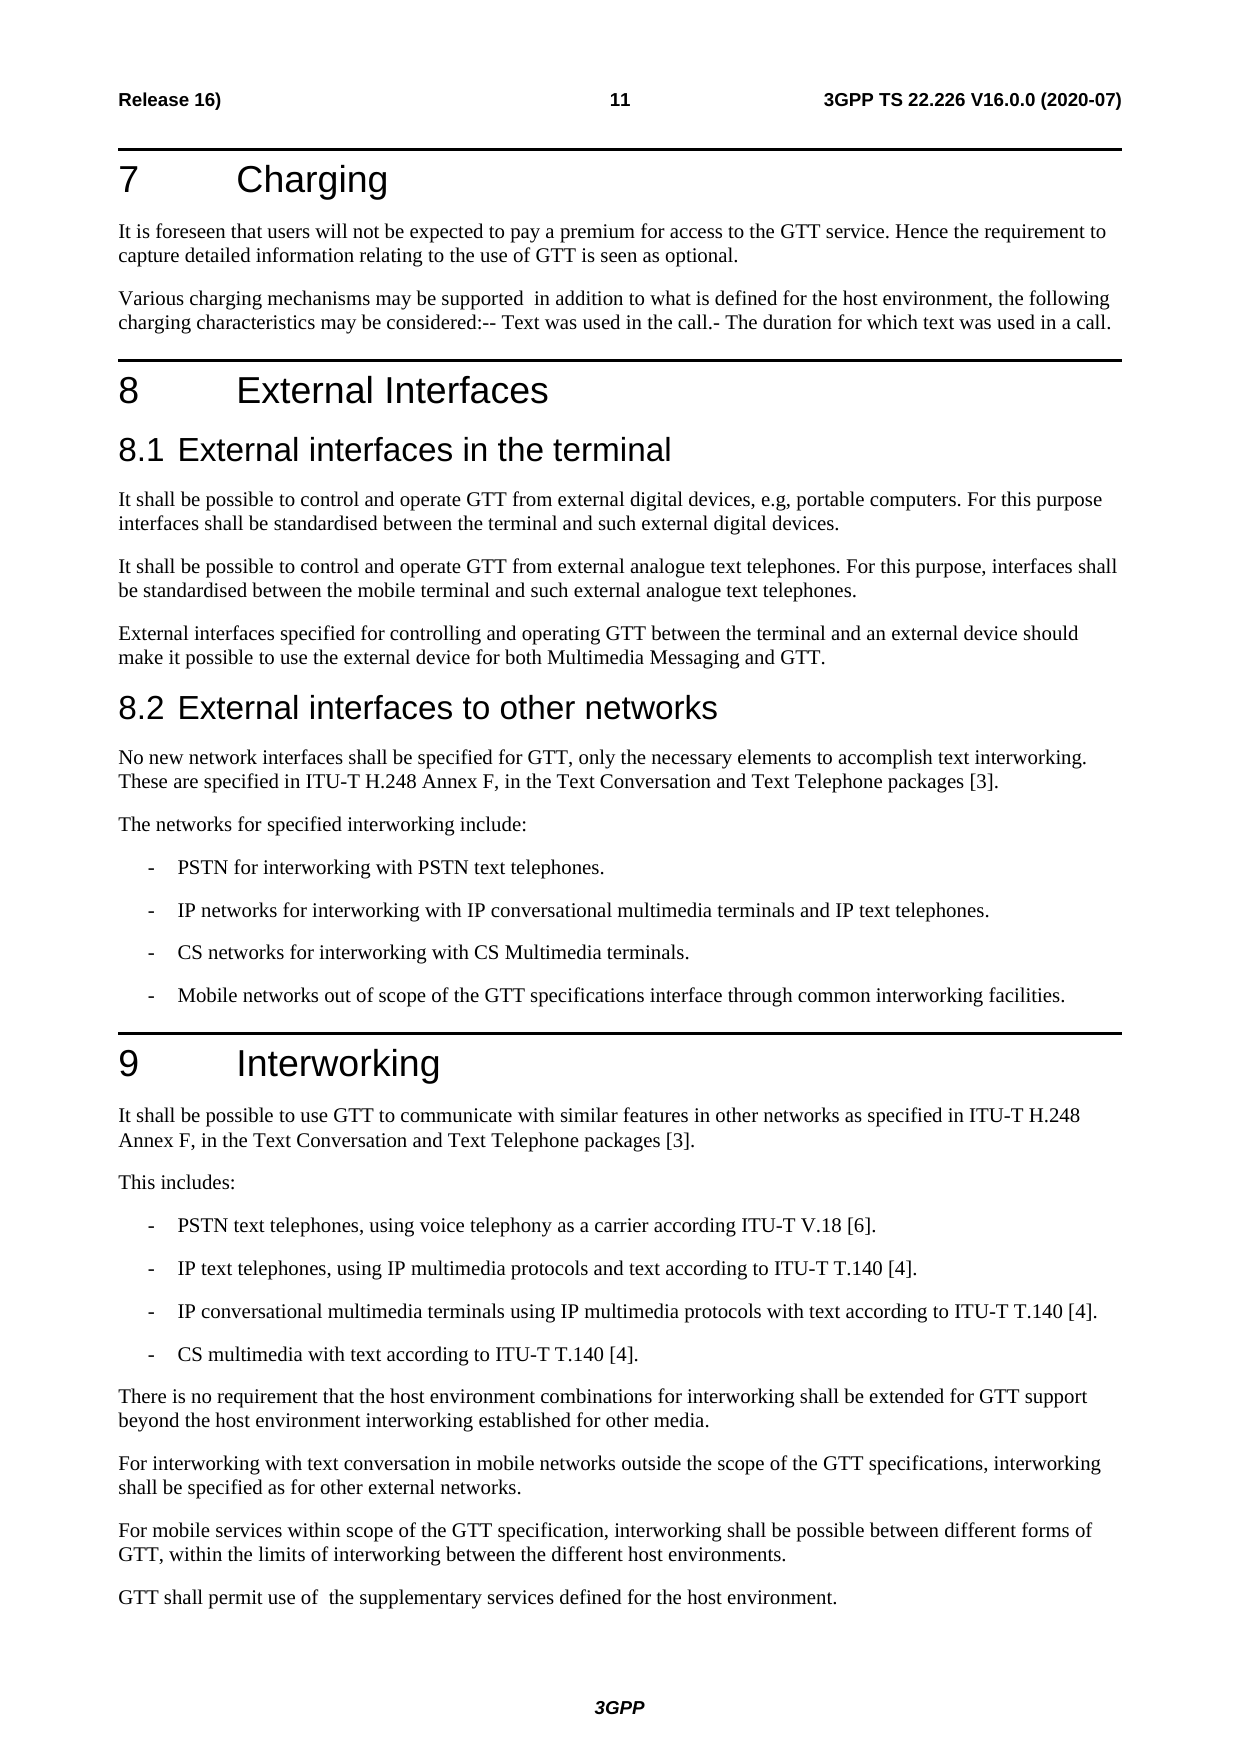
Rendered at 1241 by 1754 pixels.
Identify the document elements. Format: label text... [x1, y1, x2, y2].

text For interworking with text conversation in mobile networks outside the scope of the GTT specifications, interworking shall be specified as for other external networks. [118, 1451, 1122, 1499]
text It shall be possible to use GTT to communicate with similar features in other networks as specified in ITU-T H.248 Annex F, in the Text Conversation and Text Telephone packages [3]. [118, 1103, 1122, 1152]
text - CS multimedia with text according to ITU-T T.140 [4]. [148, 1342, 1122, 1366]
text No new network interfaces shall be specified for GTT, only the necessary elements to accomplish text interworking. These are specified in ITU-T H.248 Annex F, in the Text Conversation and Text Telephone packages [3]. [118, 745, 1122, 793]
text There is no requirement that the host environment combinations for interworking shall be extended for GTT support beyond the host environment interworking established for other media. [118, 1384, 1122, 1432]
text - Mobile networks out of scope of the GTT specifications interface through common interworking facilities. [148, 983, 1122, 1007]
text GTT shall permit use of the supplementary services defined for the host environment. [118, 1585, 1122, 1609]
text External interfaces specified for controlling and operating GTT between the terminal and an external device should make it possible to use the external device for both Multimedia Messaging and GTT. [118, 621, 1122, 669]
text It shall be possible to control and operate GTT from external analogue text telephones. For this purpose, interfaces shall be standardised between the mobile terminal and such external analogue text telephones. [118, 554, 1122, 602]
text - CS networks for interworking with CS Multimedia terminals. [148, 940, 1122, 964]
text Various charging mechanisms may be supported in addition to what is defined for the host environment, the following charging characteristics may be considered:-- Text was used in the call.- The duration for which text was used in a call. [118, 286, 1122, 334]
text The networks for specified interworking include: [118, 812, 1122, 836]
text It shall be possible to control and operate GTT from external digital devices, e.g, portable computers. For this purpose interfaces shall be standardised between the terminal and such external digital devices. [118, 487, 1122, 535]
text This includes: [118, 1170, 1122, 1194]
text - PSTN text telephones, using voice telephony as a carrier according ITU-T V.18 [6]. [148, 1213, 1122, 1237]
text It is foreseen that users will not be expected to pay a premium for access to the GTT service. Hence the requirement to capture detailed information relating to the use of GTT is seen as optional. [118, 219, 1122, 267]
subtitle 8.2 External interfaces to other networks [118, 688, 1122, 726]
text - IP conversational multimedia terminals using IP multimedia protocols with text according to ITU-T T.140 [4]. [148, 1299, 1122, 1323]
subtitle 8 External Interfaces [118, 362, 1122, 411]
text - PSTN for interworking with PSTN text telephones. [148, 855, 1122, 879]
subtitle 9 Interworking [118, 1035, 1122, 1085]
text For mobile services within scope of the GTT specification, interworking shall be possible between different forms of GTT, within the limits of interworking between the different host environments. [118, 1518, 1122, 1566]
subtitle 8.1 External interfaces in the terminal [118, 430, 1122, 468]
text - IP networks for interworking with IP conversational multimedia terminals and IP text telephones. [148, 897, 1122, 922]
text - IP text telephones, using IP multimedia protocols and text according to ITU-T T.140 [4]. [148, 1256, 1122, 1280]
subtitle 7 Charging [118, 151, 1122, 200]
